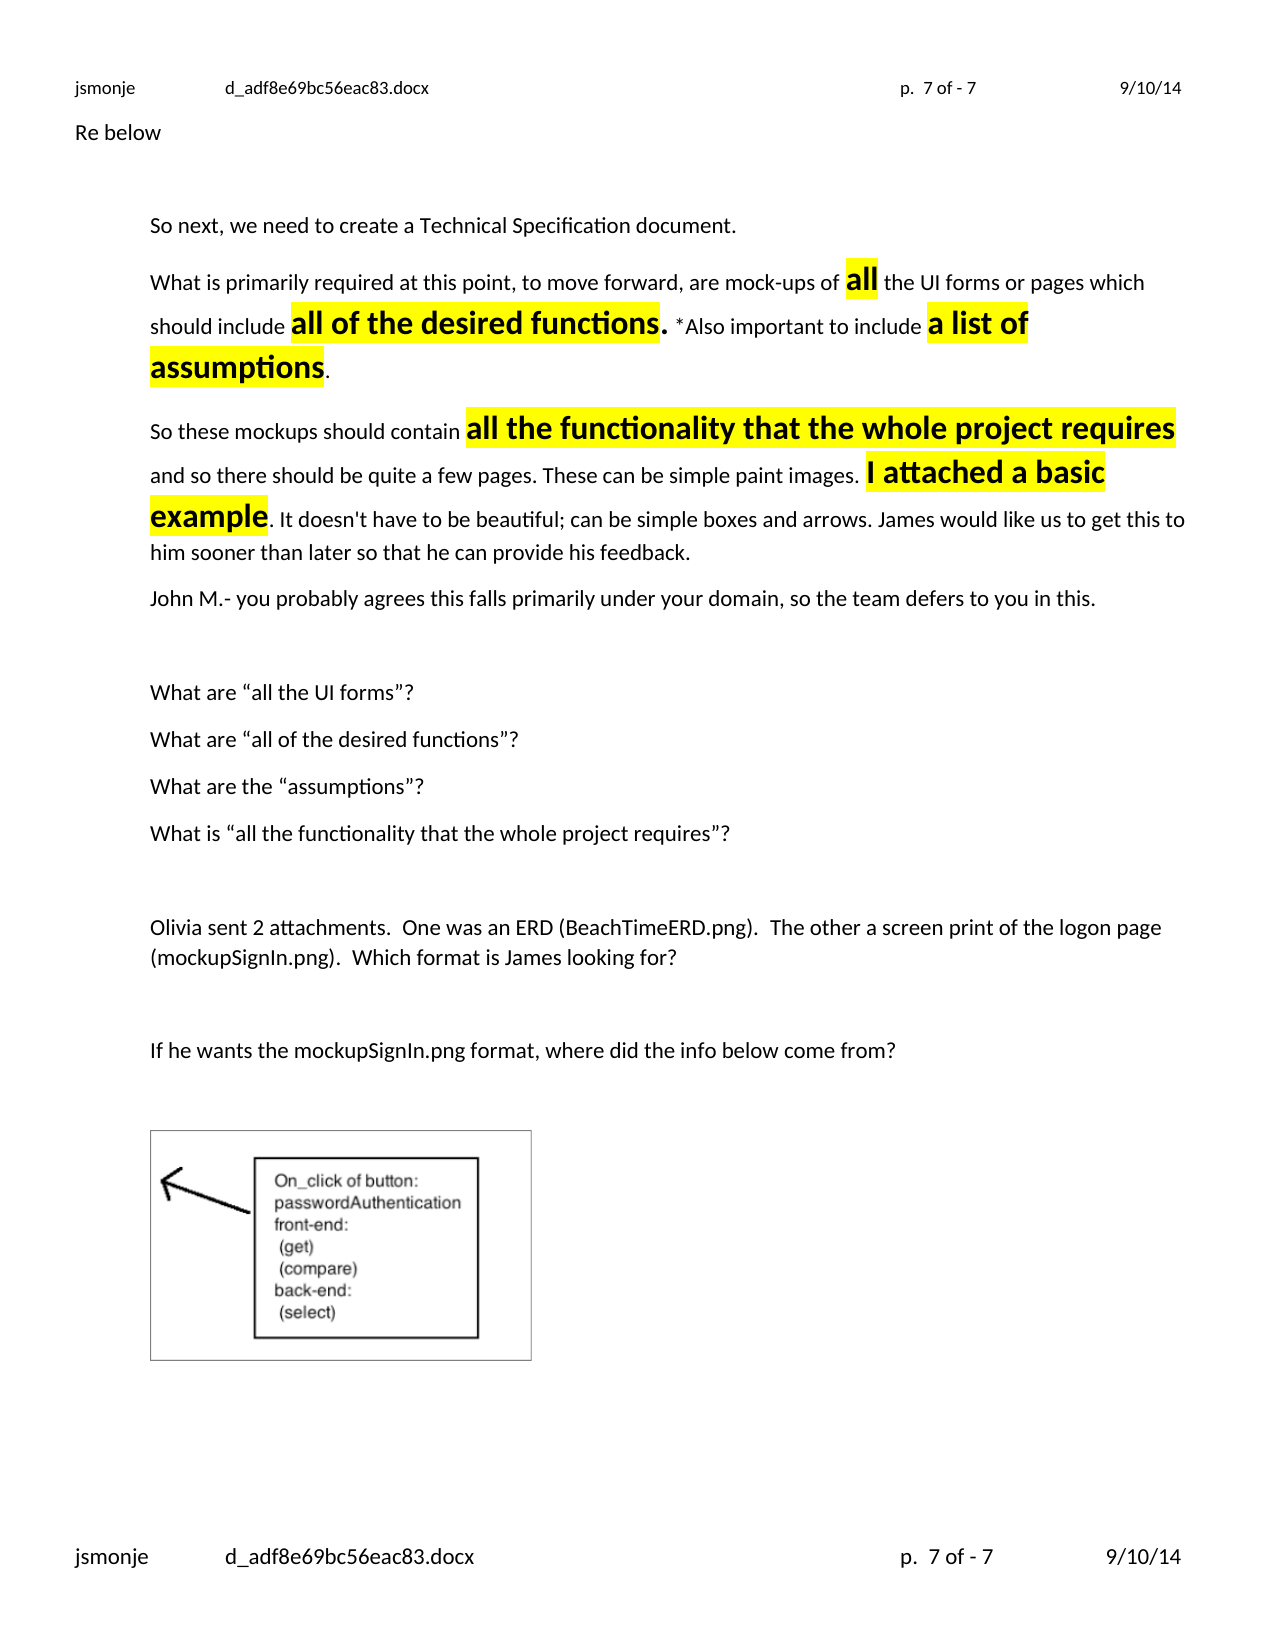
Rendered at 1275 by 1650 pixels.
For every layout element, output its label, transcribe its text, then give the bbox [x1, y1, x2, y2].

text If he wants the mockupSignIn.png format, where did the info below come from? [150, 1037, 1200, 1065]
text John M.- you probably agrees this falls primarily under your domain, so the team defers to you in this. [150, 584, 1200, 613]
text Re below [75, 118, 1200, 146]
text Olivia sent 2 attachments. One was an ERD (BeachTimeERD.png). The other a screen print of the logon page (mockupSignIn.png). Which format is James looking for? [150, 913, 1200, 971]
picture [150, 1130, 532, 1361]
text What are the “assumptions”? [150, 772, 1200, 800]
text So these mockups should contain all the functionality that the whole project requires and so there should be quite a few pages. These can be simple paint images. I attached a basic example. It doesn't have to be beautiful; can be simple boxes and arrows. James would like us to get this to him sooner than later so that he can provide his feedback. [150, 407, 1200, 566]
text So next, we need to create a Technical Specification document. [150, 211, 1200, 239]
text What is primarily required at this point, to move forward, are mock-ups of all the UI forms or pages which should include all of the desired functions. *Also important to include a list of assumptions. [150, 258, 1200, 387]
text What are “all the UI forms”? [150, 678, 1200, 706]
text What is “all the functionality that the whole project requires”? [150, 819, 1200, 847]
text What are “all of the desired functions”? [150, 725, 1200, 753]
